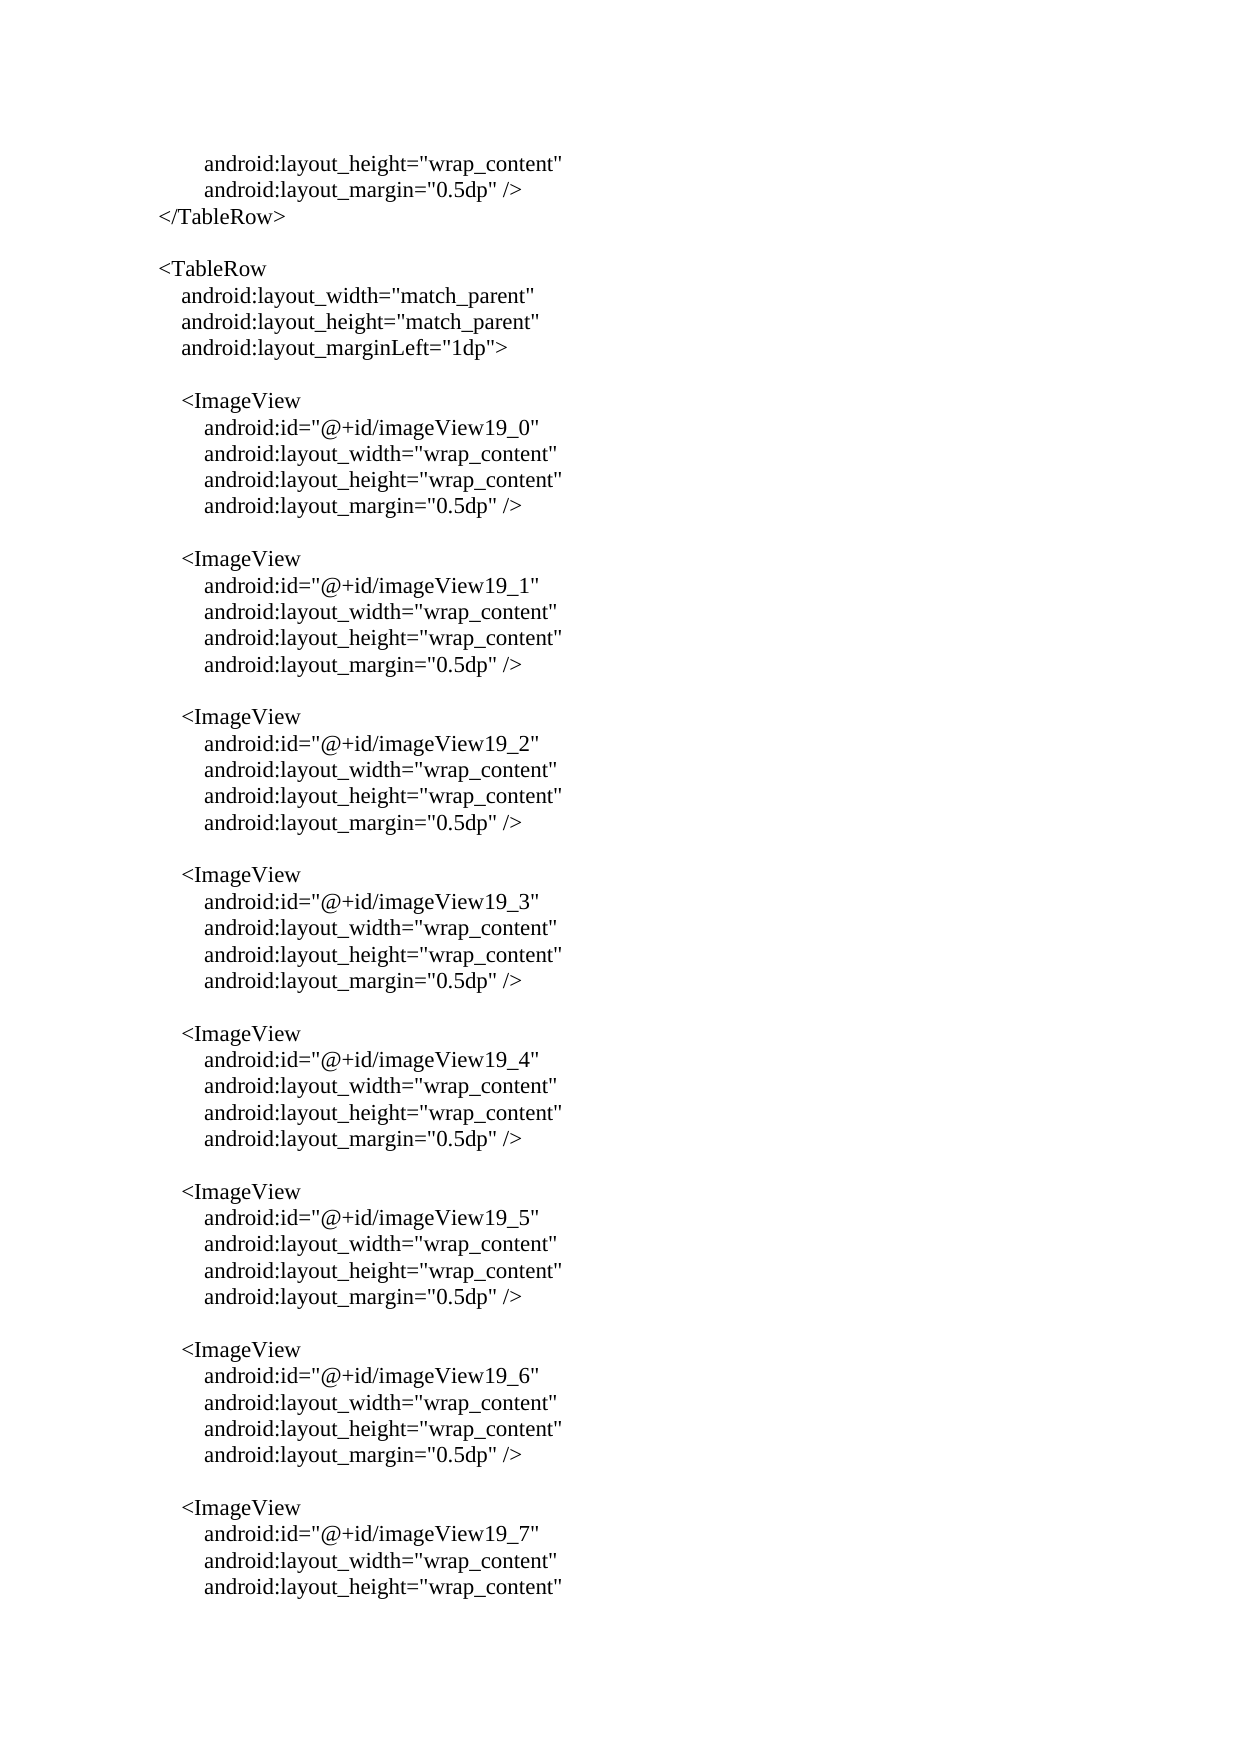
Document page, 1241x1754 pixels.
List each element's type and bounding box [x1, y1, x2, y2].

text [112, 150, 1128, 1599]
